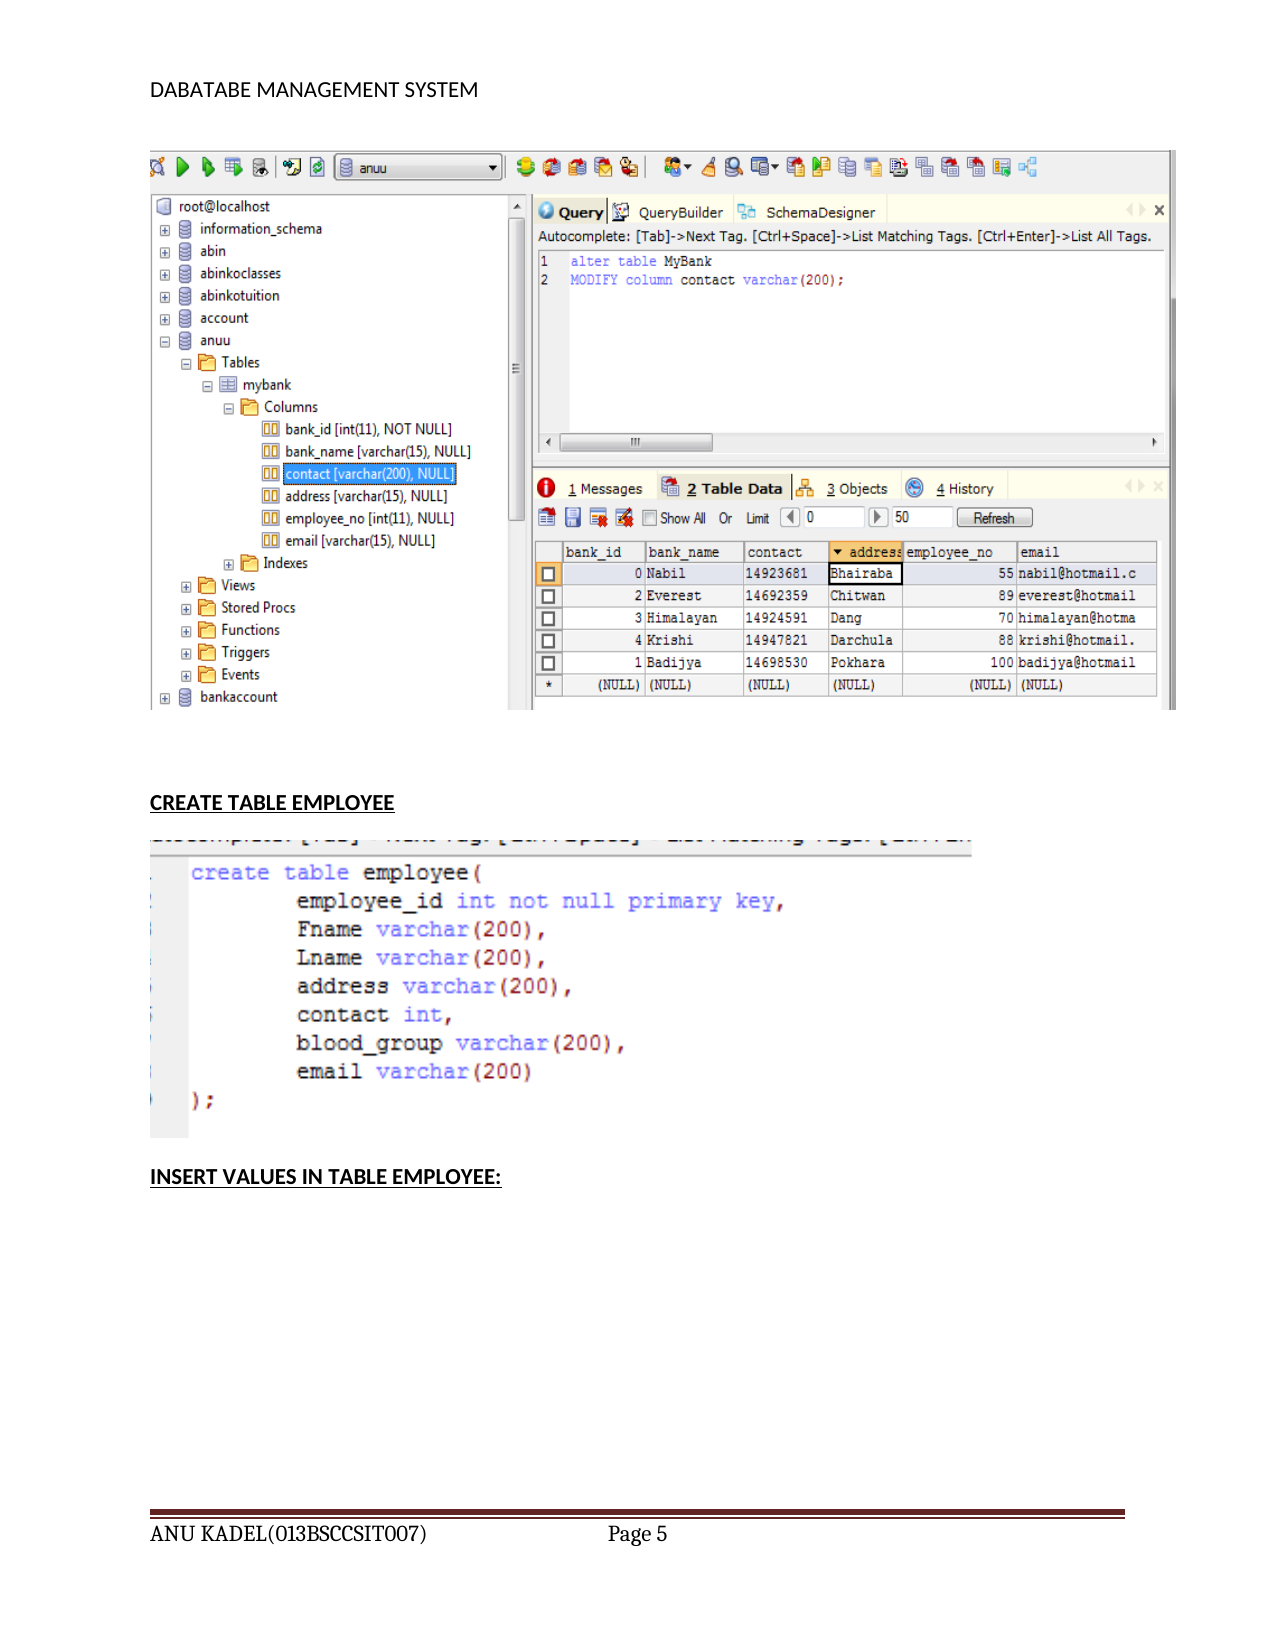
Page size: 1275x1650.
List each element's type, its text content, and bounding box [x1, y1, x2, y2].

text INSERT VALUES IN TABLE EMPLOYEE: [150, 1162, 1125, 1190]
picture [150, 840, 972, 1138]
picture [150, 150, 1176, 710]
text CREATE TABLE EMPLOYEE [150, 788, 1125, 816]
